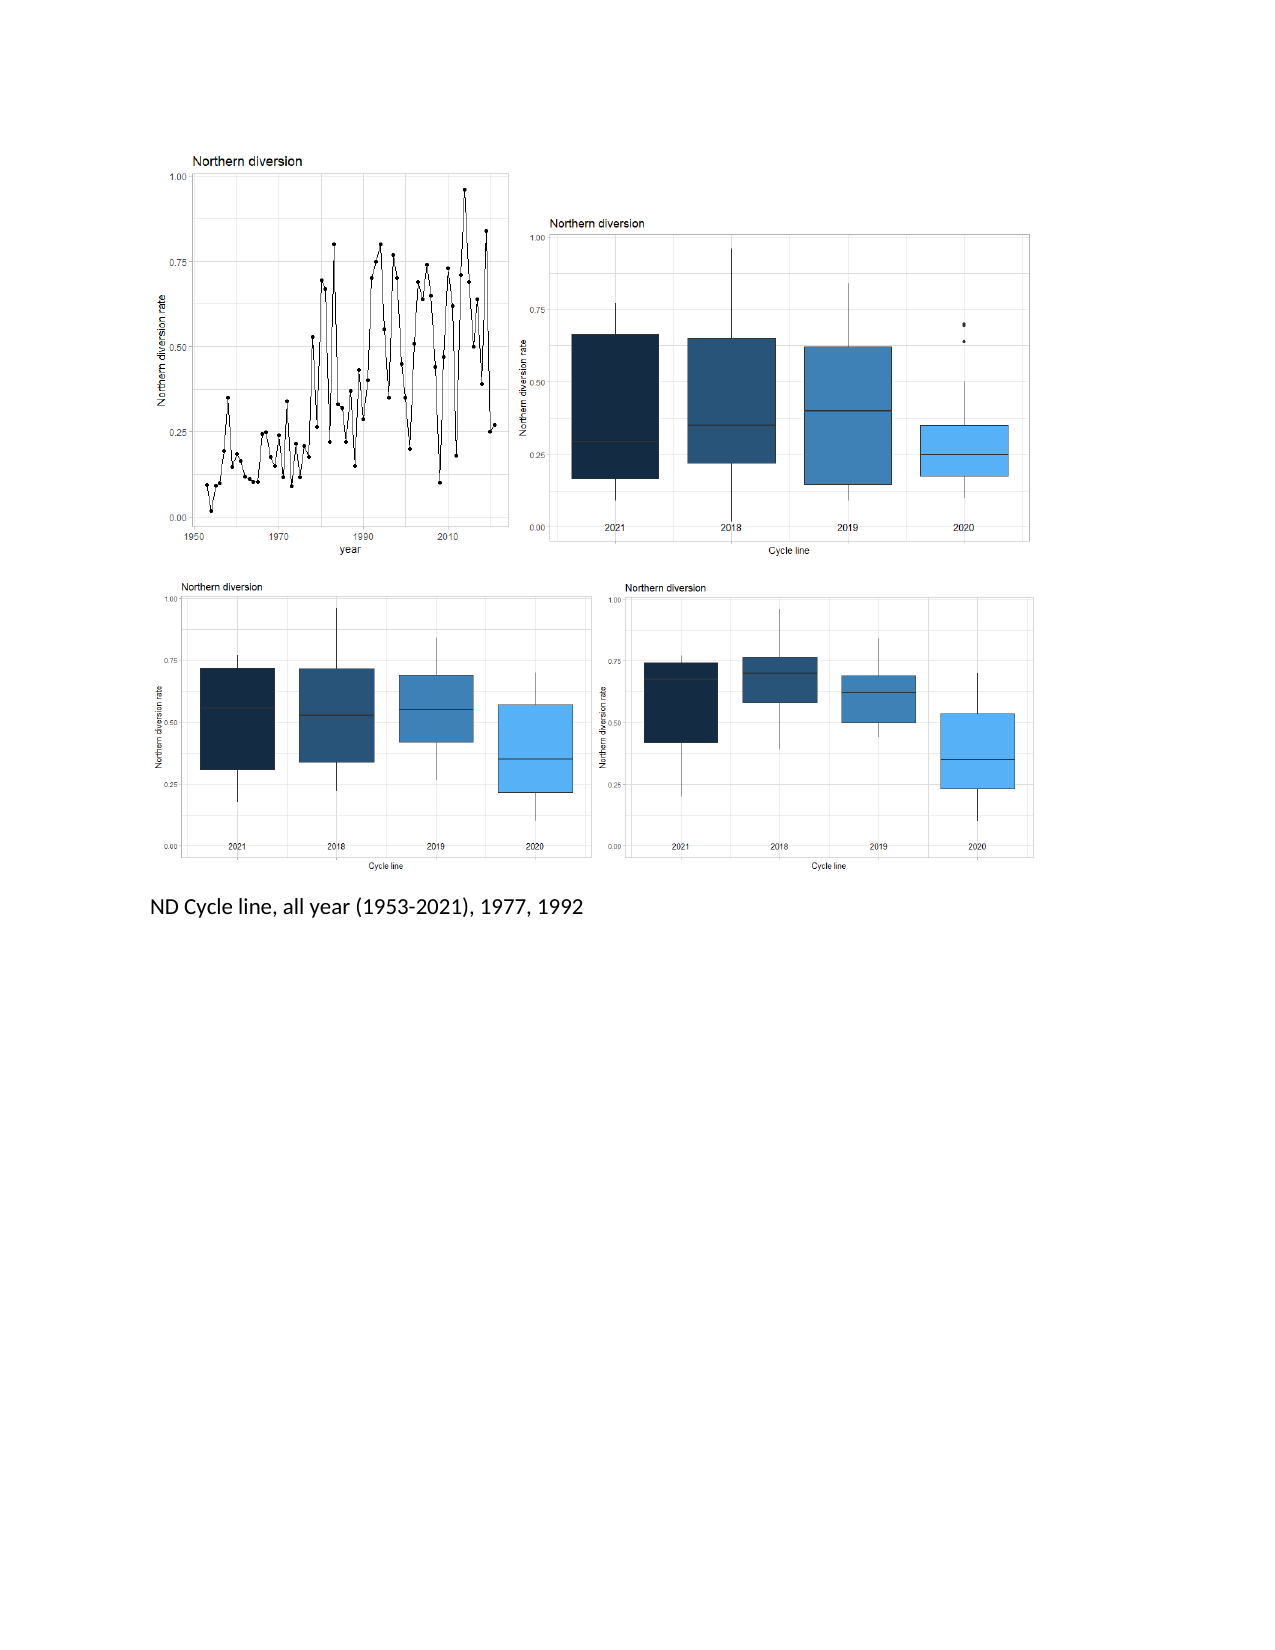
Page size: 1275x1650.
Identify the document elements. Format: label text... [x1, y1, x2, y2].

text ND Cycle line, all year (1953-2021), 1977, 1992 [150, 892, 1125, 920]
picture [150, 578, 1037, 874]
picture [150, 150, 1034, 560]
